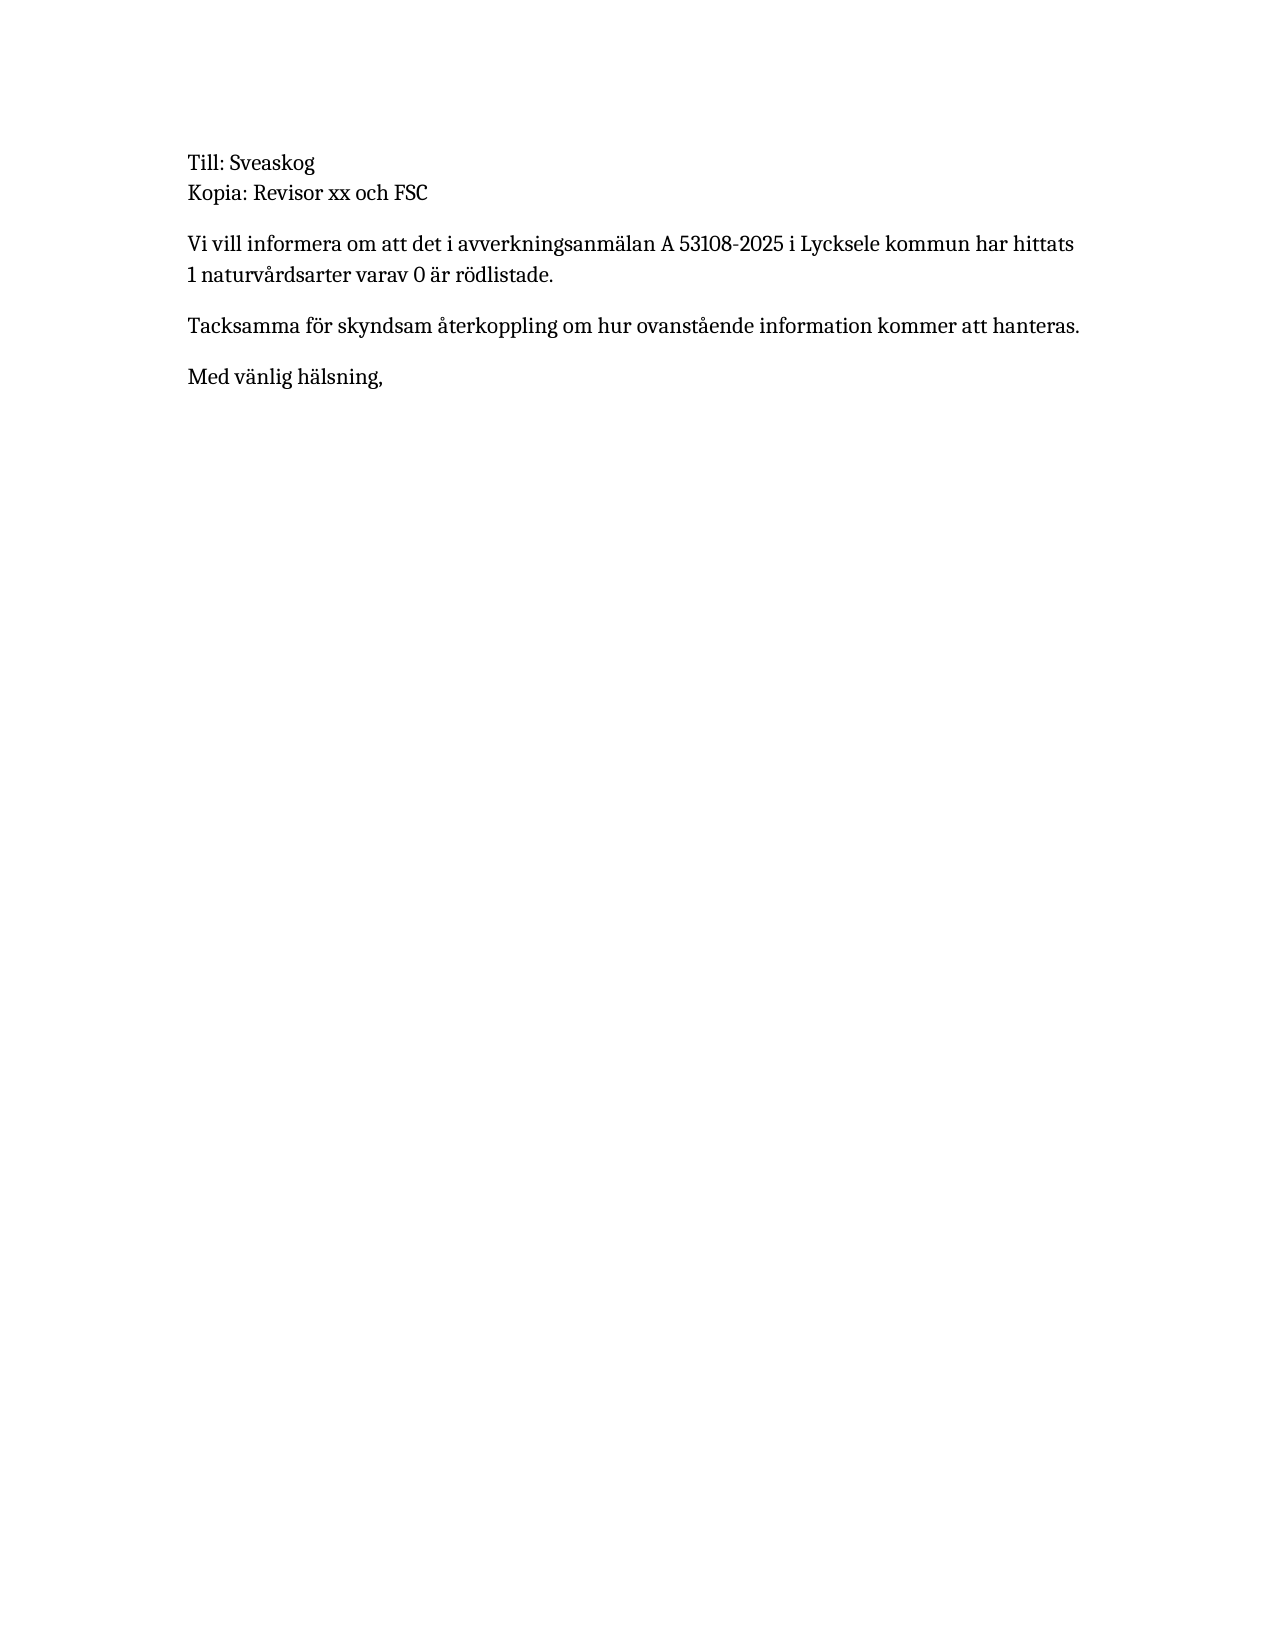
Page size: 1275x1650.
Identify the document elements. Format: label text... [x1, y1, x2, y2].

text Tacksamma för skyndsam återkoppling om hur ovanstående information kommer att hanteras. [187, 312, 1087, 339]
text Med vänlig hälsning, [187, 363, 1087, 420]
text Vi vill informera om att det i avverkningsanmälan A 53108-2025 i Lycksele kommun har hittats 1 naturvårdsarter varav 0 är rödlistade. [187, 231, 1087, 288]
text Till: Sveaskog Kopia: Revisor xx och FSC [187, 150, 1087, 207]
